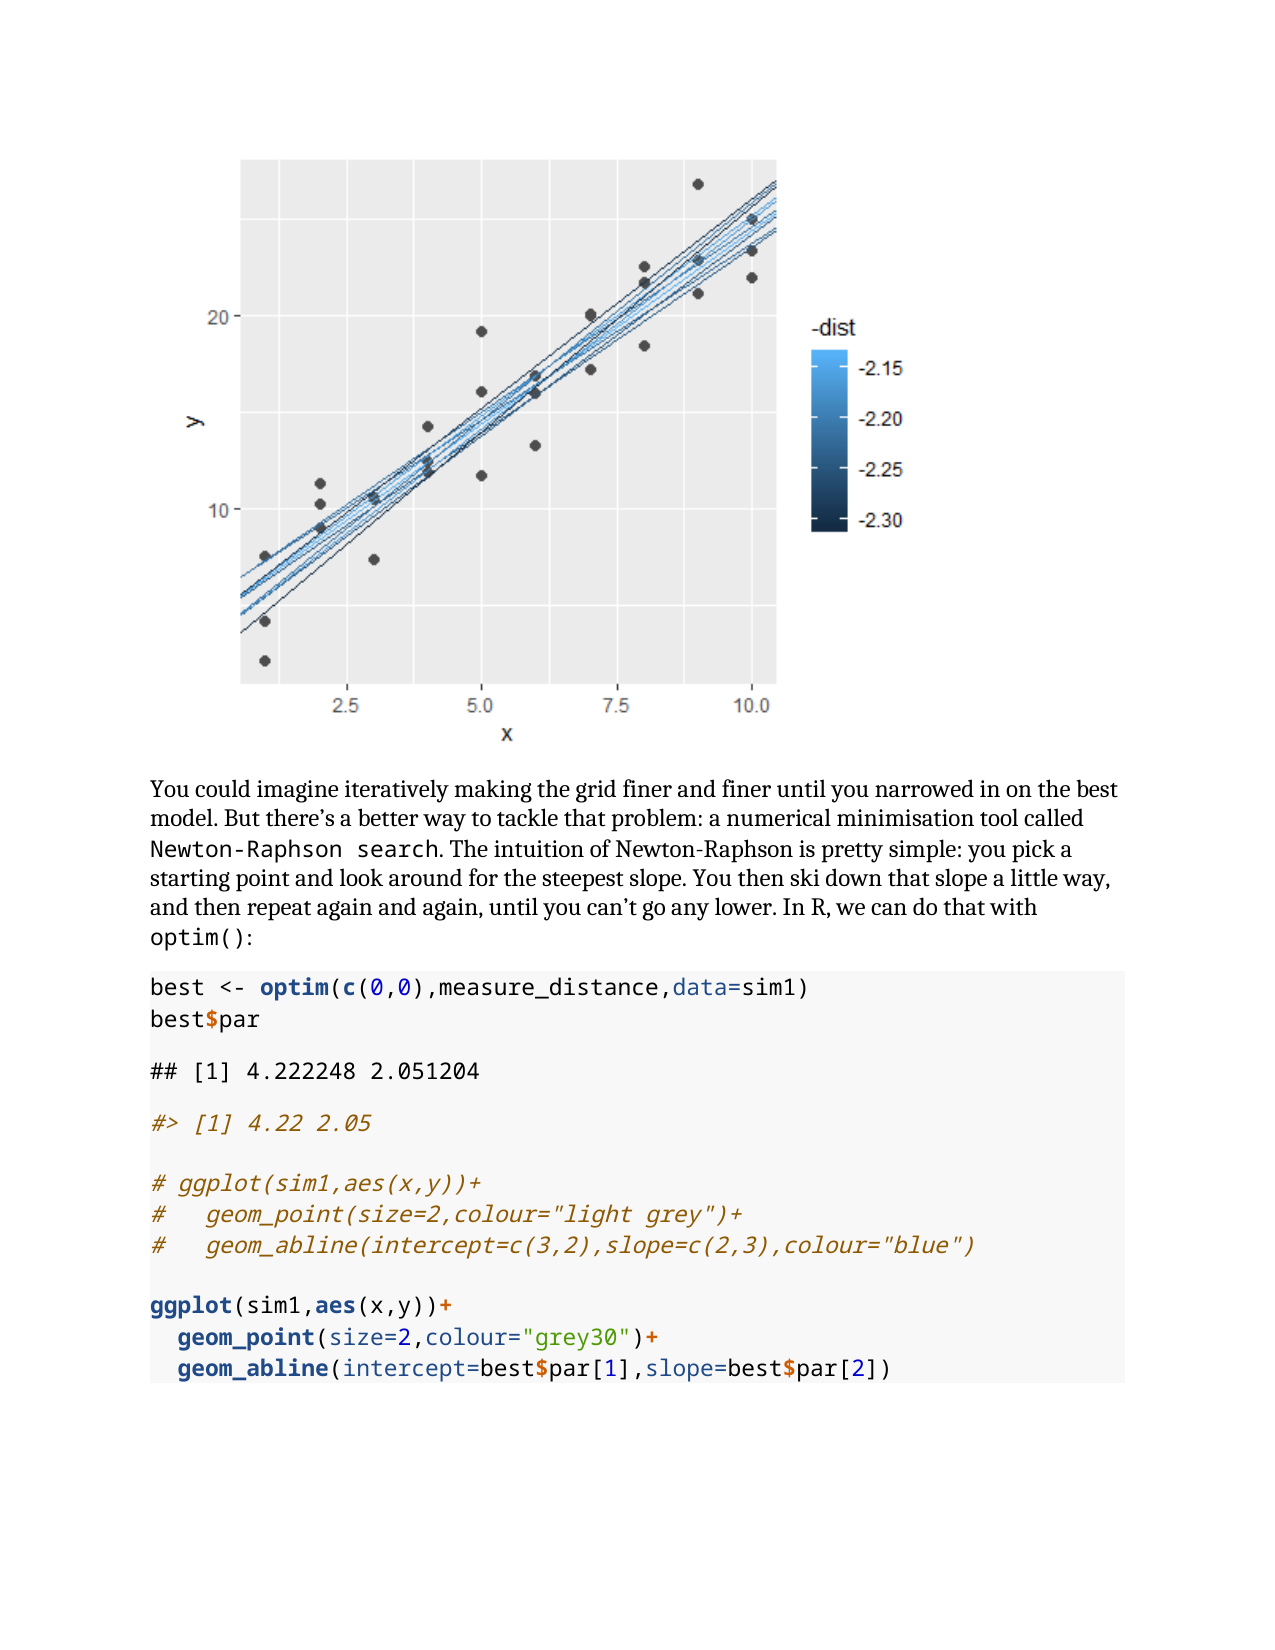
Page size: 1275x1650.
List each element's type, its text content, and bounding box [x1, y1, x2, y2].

text You could imagine iteratively making the grid finer and finer until you narrowed in on the best model. But there’s a better way to tackle that problem: a numerical minimisation tool called Newton-Raphson search. The intuition of Newton-Raphson is pretty simple: you pick a starting point and look around for the steepest slope. You then ski down that slope a little way, and then repeat again and again, until you can’t go any lower. In R, we can do that with optim(): [150, 775, 1125, 953]
text ## [1] 4.222248 2.051204 [150, 1055, 1125, 1086]
text best <- optim(c(0,0),measure_distance,data=sim1) best$par [260, 971, 1125, 1034]
picture [168, 150, 927, 757]
text #> [1] 4.22 2.05 # ggplot(sim1,aes(x,y))+ # geom_point(size=2,colour="light grey")+ # geom_abline(intercept=c(3,2),slope=c(2,3),colour="blue") ggplot(sim1,aes(x,y))+ geom_point(size=2,colour="grey30")+ geom_abline(intercept=best$par[1],slope=best$par[2]) [150, 1107, 1125, 1383]
